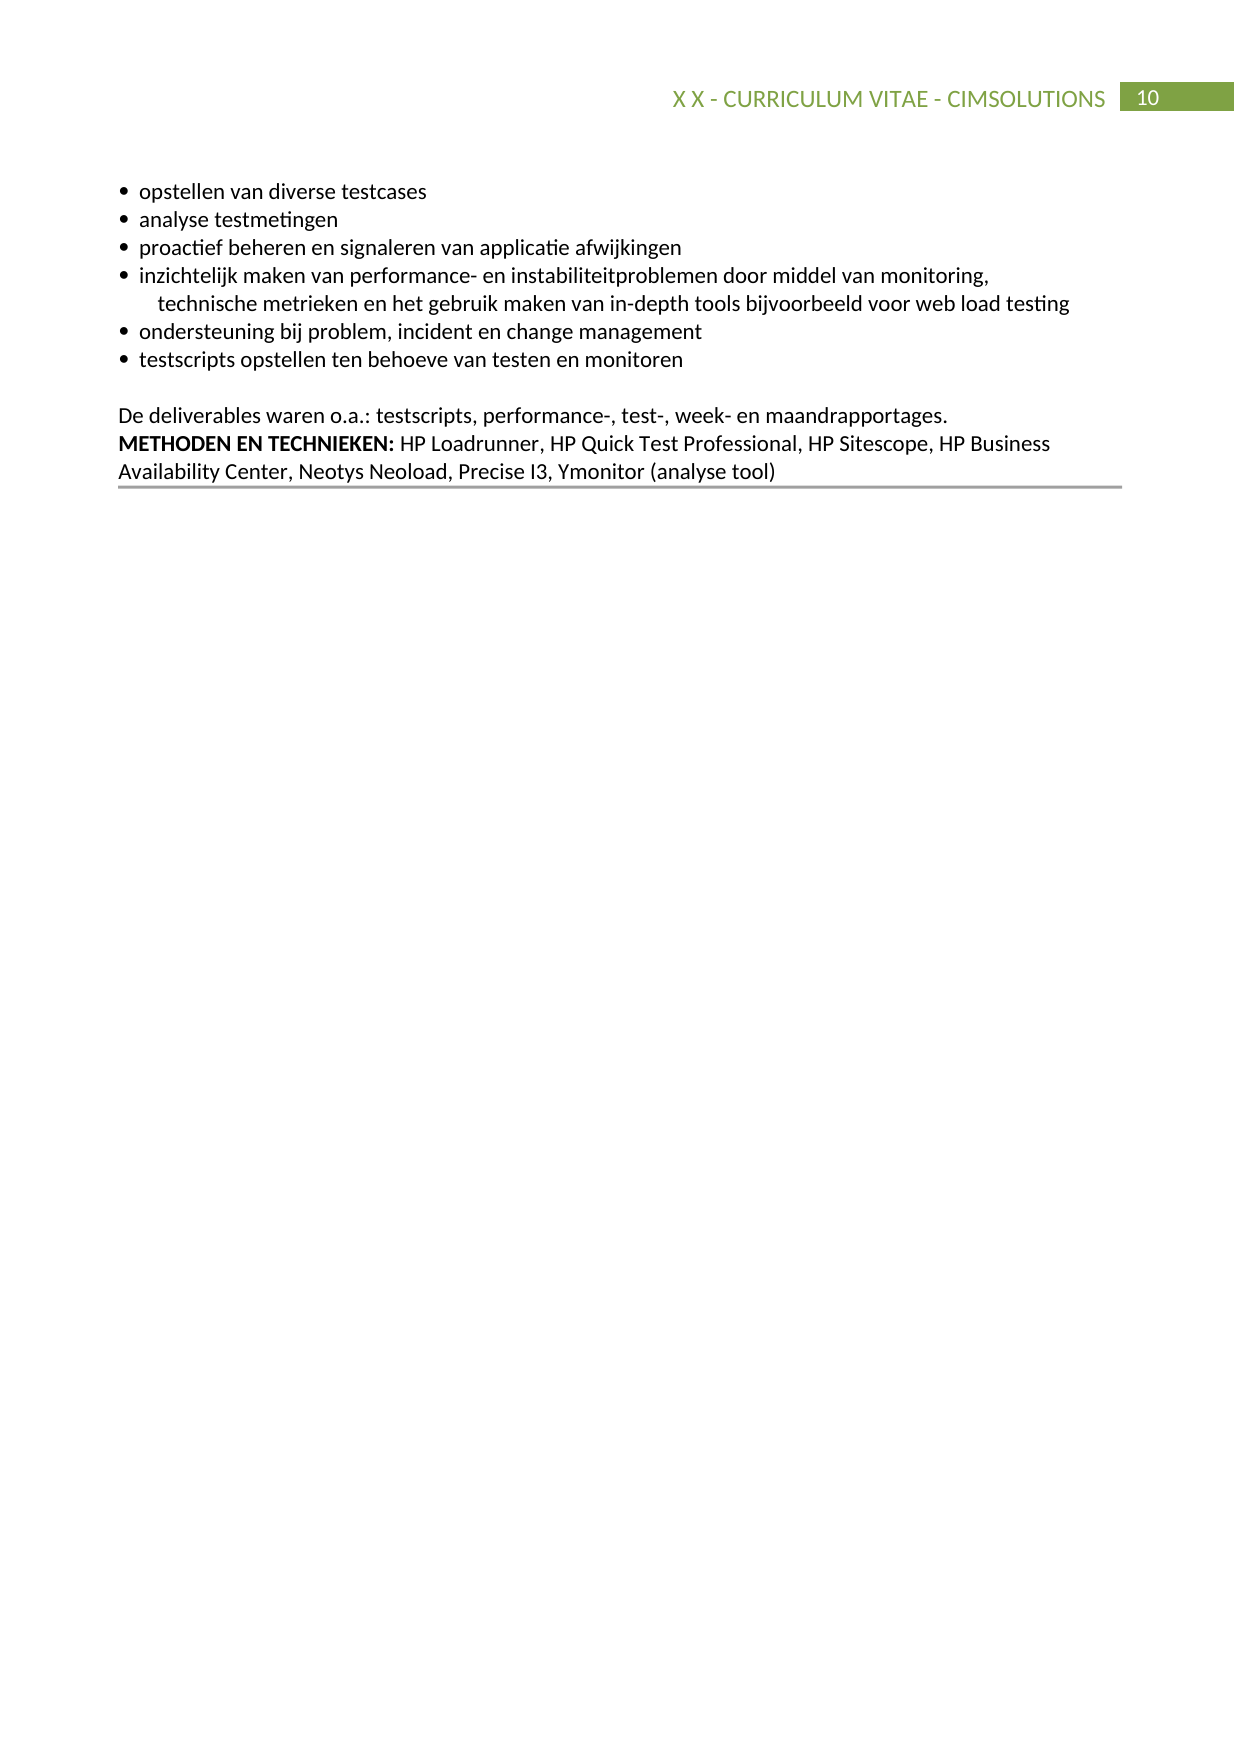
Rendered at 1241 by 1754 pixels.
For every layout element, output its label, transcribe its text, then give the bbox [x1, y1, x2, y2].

list inzichtelijk maken van performance- en instabiliteitproblemen door middel van monitoring, technische metrieken en het gebruik maken van in-depth tools bijvoorbeeld voor web load testing [120, 261, 1083, 317]
list ondersteuning bij problem, incident en change management [120, 317, 1083, 345]
text METHODEN EN TECHNIEKEN: HP Loadrunner, HP Quick Test Professional, HP Sitescope, HP Business Availability Center, Neotys Neoload, Precise I3, Ymonitor (analyse tool) [118, 429, 1122, 485]
list opstellen van diverse testcases [120, 177, 1083, 205]
text De deliverables waren o.a.: testscripts, performance-, test-, week- en maandrapportages. [118, 401, 1122, 429]
list testscripts opstellen ten behoeve van testen en monitoren [120, 345, 1083, 373]
list analyse testmetingen [120, 205, 1083, 233]
list proactief beheren en signaleren van applicatie afwijkingen [120, 233, 1083, 261]
